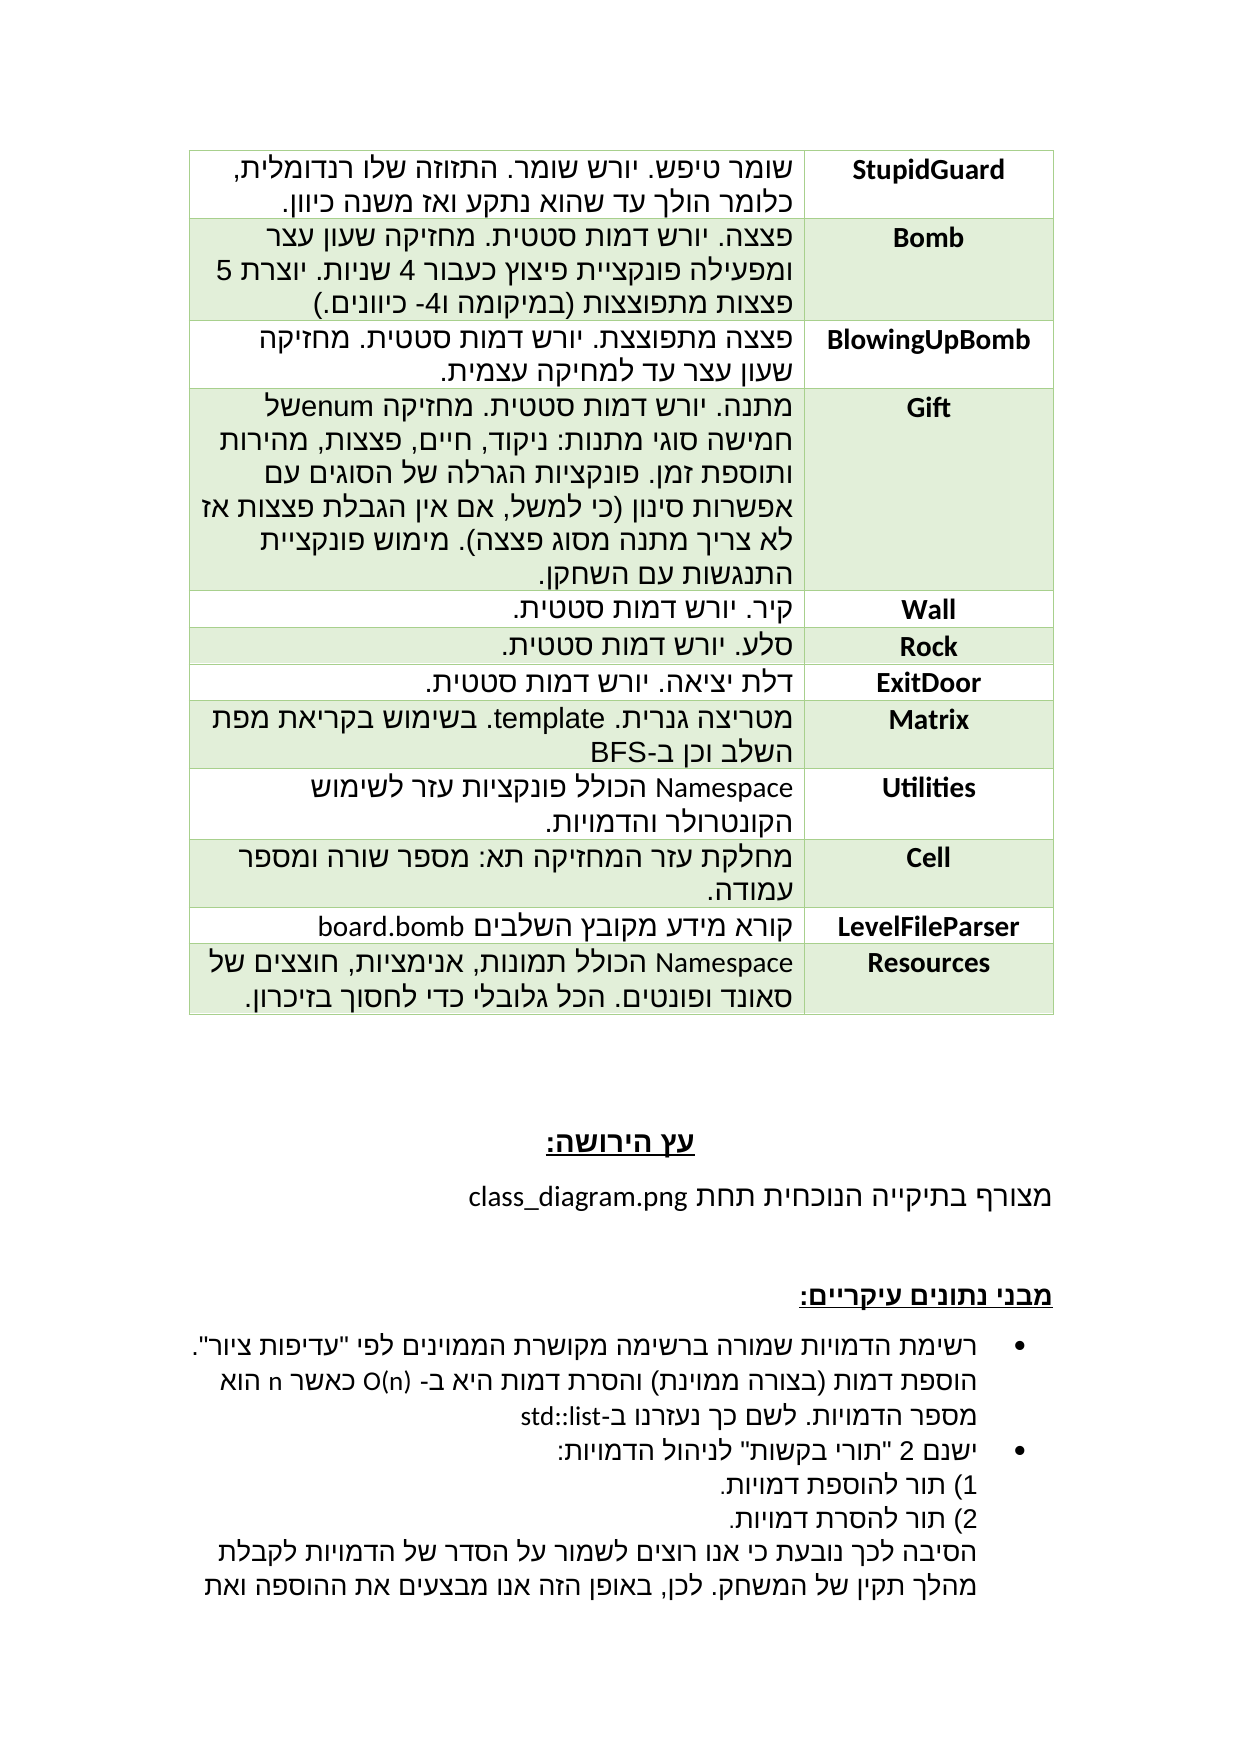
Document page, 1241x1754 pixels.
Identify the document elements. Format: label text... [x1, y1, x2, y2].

table_cell Wall [805, 591, 1053, 627]
table_cell פצצה מתפוצצת. יורש דמות סטטית. מחזיקה שעון עצר עד למחיקה עצמית. [190, 321, 804, 388]
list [187, 1435, 1015, 1601]
table_cell Cell [805, 840, 1053, 907]
text מבני נתונים עיקריים: [187, 1279, 1053, 1311]
table_cell דלת יציאה. יורש דמות סטטית. [190, 665, 804, 700]
table_cell Utilities [805, 769, 1053, 838]
table_cell Matrix [805, 701, 1053, 768]
text עץ הירושה: [187, 1125, 1053, 1158]
table_cell Gift [805, 389, 1053, 590]
table_cell מטריצה גנרית. template. בשימוש בקריאת מפת השלב וכן ב-BFS [190, 701, 804, 768]
table_cell Bomb [805, 219, 1053, 320]
table_cell מחלקת עזר המחזיקה תא: מספר שורה ומספר עמודה. [190, 840, 804, 907]
table_cell שומר טיפש. יורש שומר. התזוזה שלו רנדומלית, כלומר הולך עד שהוא נתקע ואז משנה כיוון. [190, 151, 804, 218]
table_cell Rock [805, 628, 1053, 663]
table_cell ExitDoor [805, 665, 1053, 700]
text מצורף בתיקייה הנוכחית תחת class_diagram.png [187, 1178, 1053, 1213]
table_cell LevelFileParser [805, 908, 1053, 943]
table_cell קורא מידע מקובץ השלבים board.bomb [190, 908, 804, 943]
table_cell BlowingUpBomb [805, 321, 1053, 388]
table_cell מתנה. יורש דמות סטטית. מחזיקה enumשל חמישה סוגי מתנות: ניקוד, חיים, פצצות, מהירות ותוספת זמן. פונקציות הגרלה של הסוגים עם אפשרות סינון (כי למשל, אם אין הגבלת פצצות אז לא צריך מתנה מסוג פצצה). מימוש פונקציית התנגשות עם השחקן. [190, 389, 804, 590]
list רשימת הדמויות שמורה ברשימה מקושרת הממוינים לפי "עדיפות ציור". הוספת דמות (בצורה ממוינת) והסרת דמות היא ב- O(n) כאשר n הוא מספר הדמויות. לשם כך נעזרנו ב-std::list [187, 1330, 1015, 1432]
table_cell Namespace הכולל תמונות, אנימציות, חוצצים של סאונד ופונטים. הכל גלובלי כדי לחסוך בזיכרון. [190, 944, 804, 1013]
table_cell פצצה. יורש דמות סטטית. מחזיקה שעון עצר ומפעילה פונקציית פיצוץ כעבור 4 שניות. יוצרת 5 פצצות מתפוצצות (במיקומה ו4- כיוונים.) [190, 219, 804, 320]
table_cell סלע. יורש דמות סטטית. [190, 628, 804, 663]
table_cell StupidGuard [805, 151, 1053, 218]
table_cell קיר. יורש דמות סטטית. [190, 591, 804, 627]
table_cell Namespace הכולל פונקציות עזר לשימוש הקונטרולר והדמויות. [190, 769, 804, 838]
table_cell Resources [805, 944, 1053, 1013]
